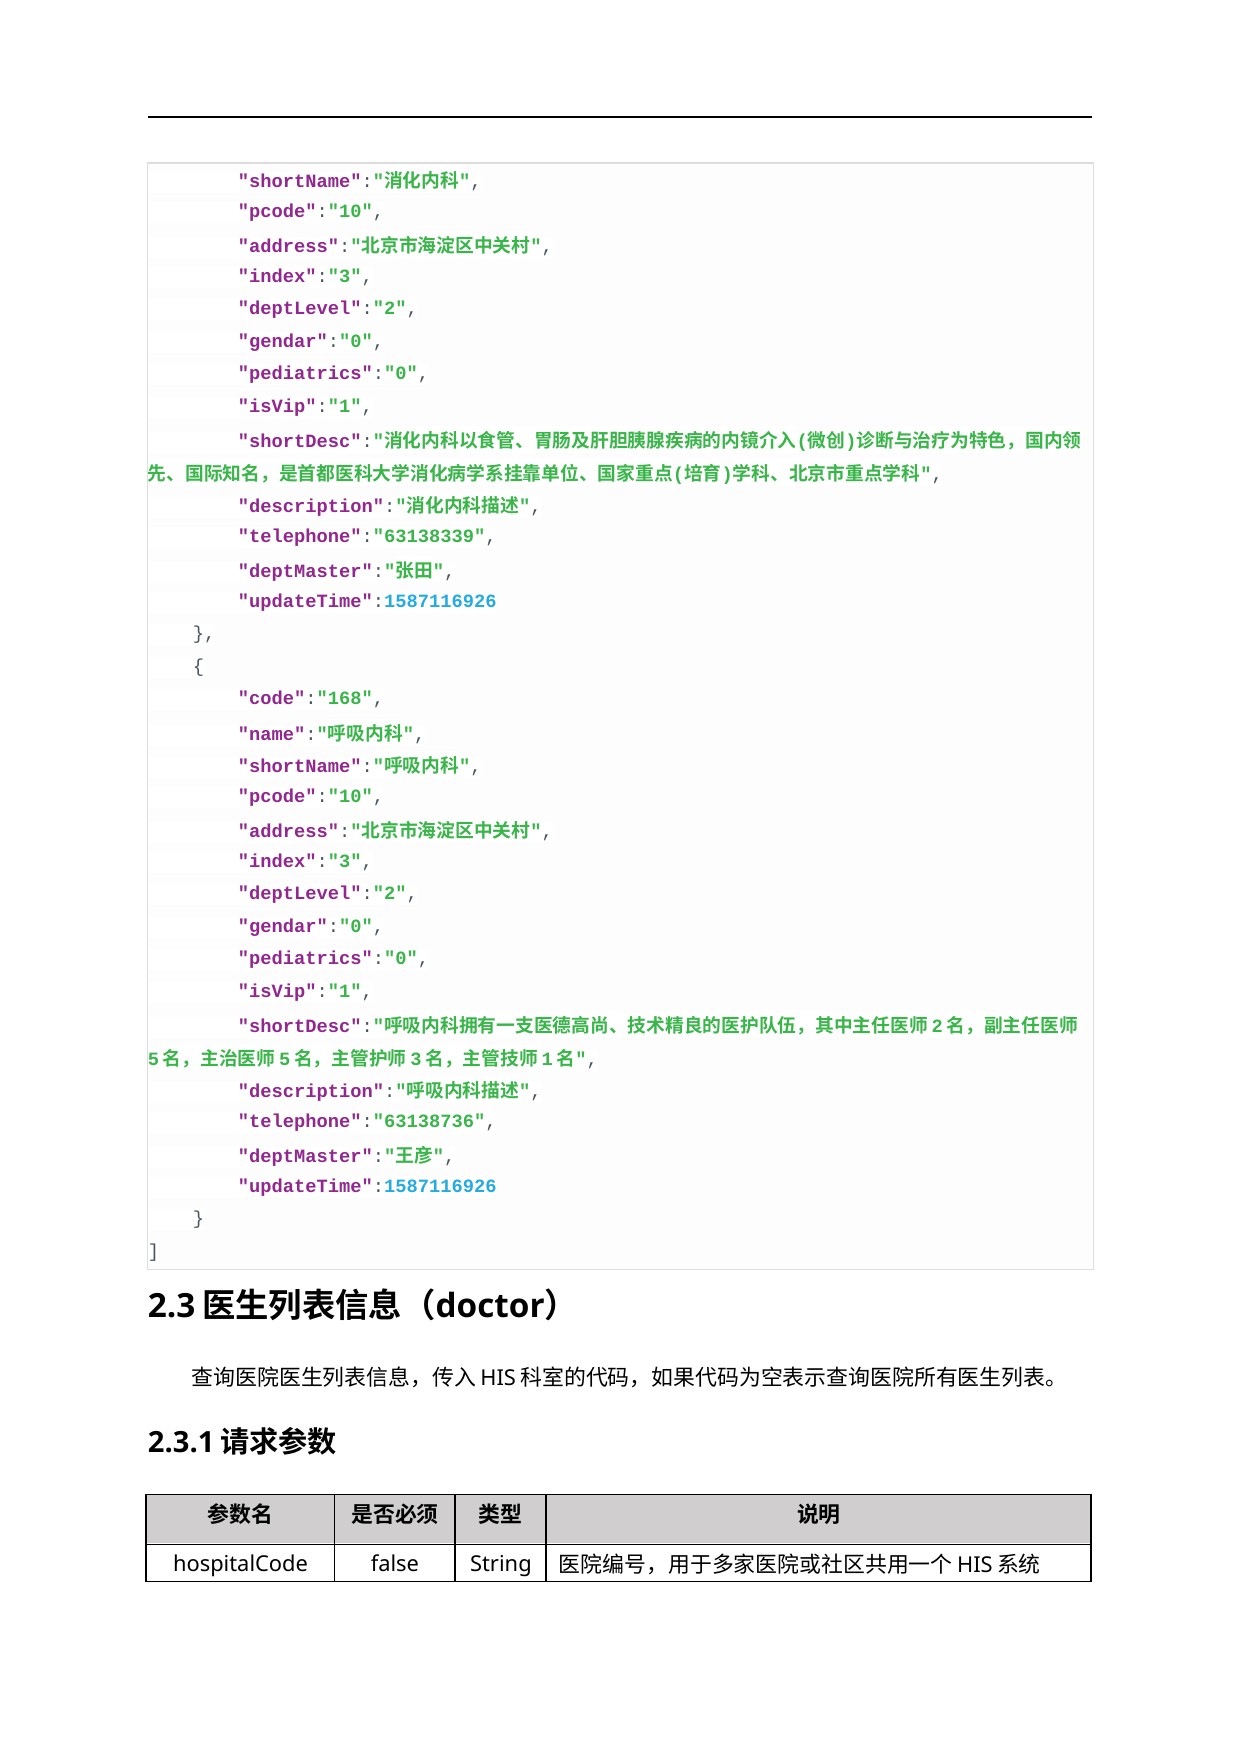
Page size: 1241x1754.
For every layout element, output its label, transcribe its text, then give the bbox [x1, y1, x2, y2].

table_cell false [335, 1545, 454, 1581]
table_cell hospitalCode [147, 1545, 334, 1581]
table_cell String [456, 1545, 545, 1581]
table_header 是否必须 [335, 1495, 454, 1543]
table_header 说明 [547, 1495, 1090, 1543]
subtitle 2.3医生列表信息（doctor） [148, 1270, 1092, 1335]
table_header 参数名 [147, 1495, 334, 1543]
subtitle 2.3.1请求参数 [148, 1408, 1092, 1473]
text 查询医院医生列表信息，传入HIS科室的代码，如果代码为空表示查询医院所有医生列表。 [148, 1359, 1092, 1392]
table_cell 医院编号，用于多家医院或社区共用一个HIS系统 [547, 1545, 1090, 1581]
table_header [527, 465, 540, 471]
table_header 类型 [456, 1495, 545, 1543]
